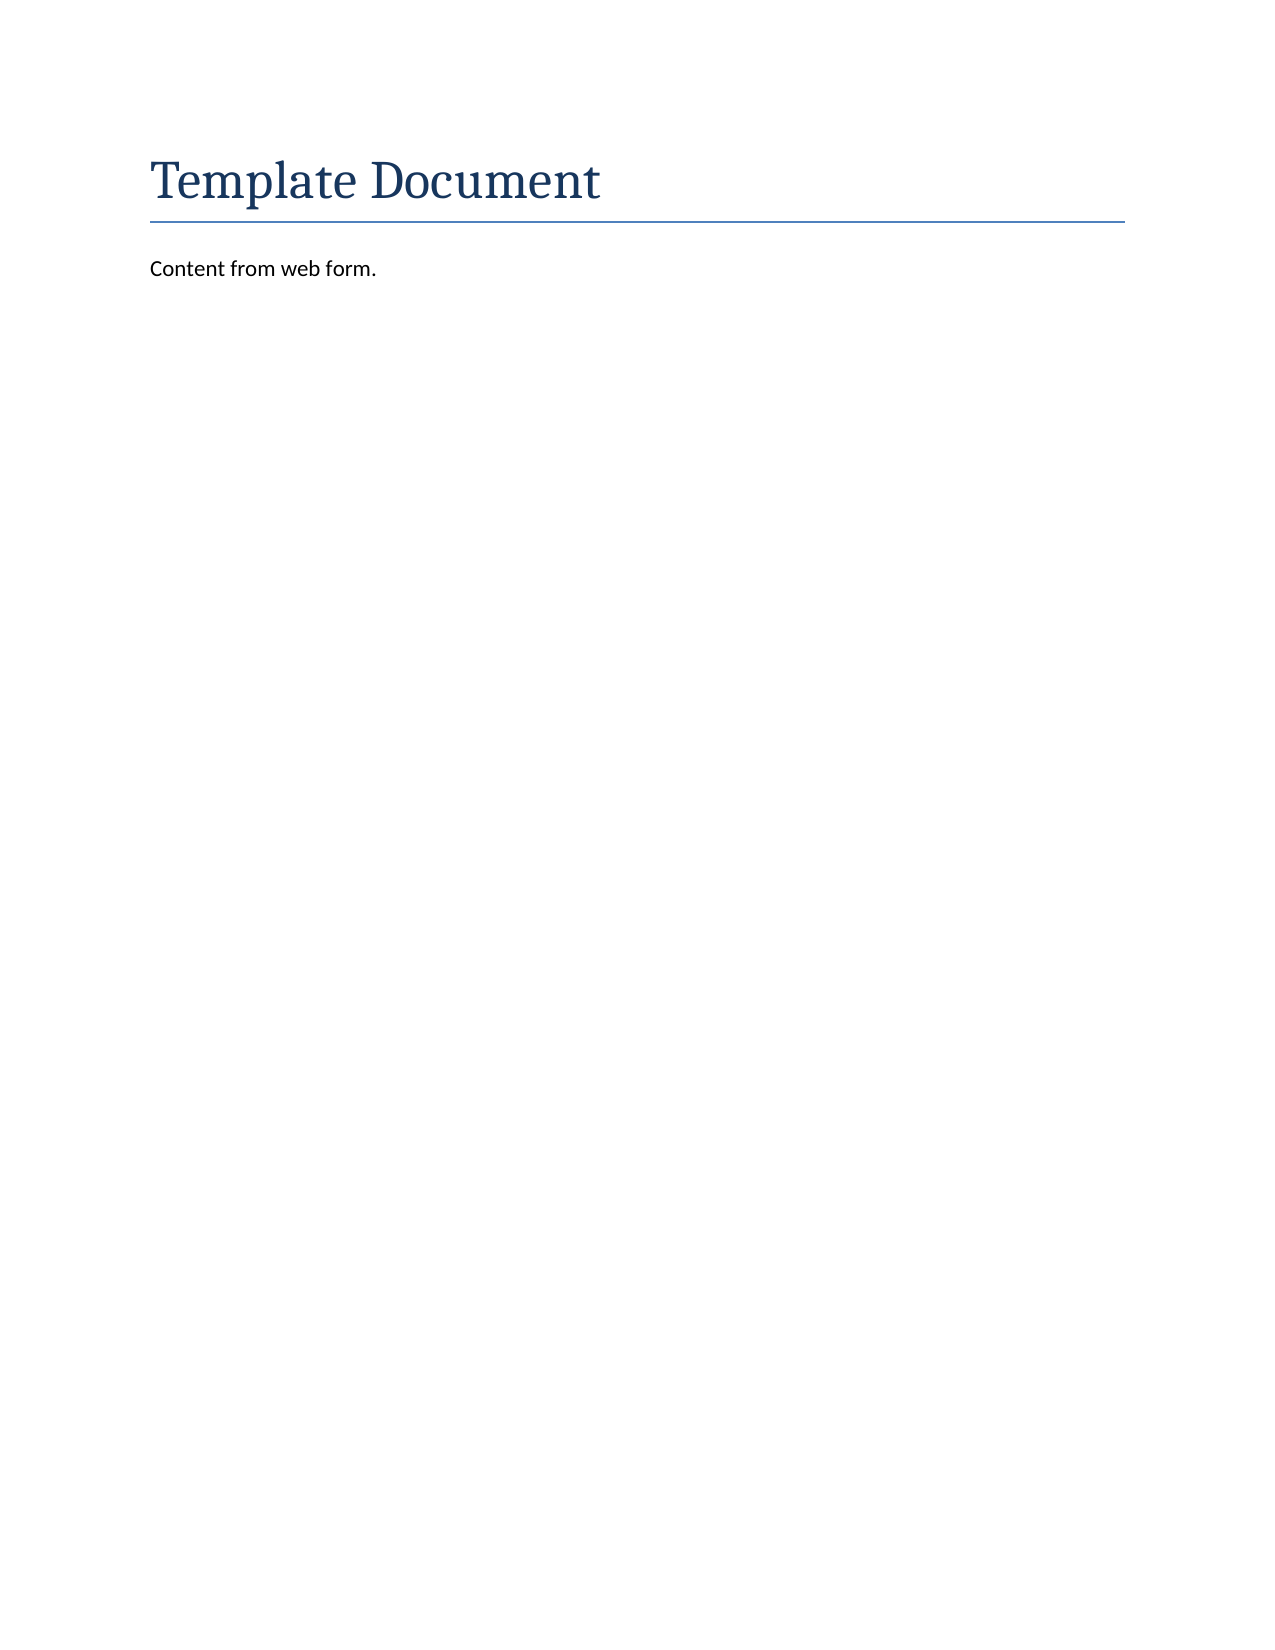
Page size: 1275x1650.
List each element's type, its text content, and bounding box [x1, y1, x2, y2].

text Content from web form. [150, 254, 1125, 282]
title Template Document [150, 150, 1125, 221]
